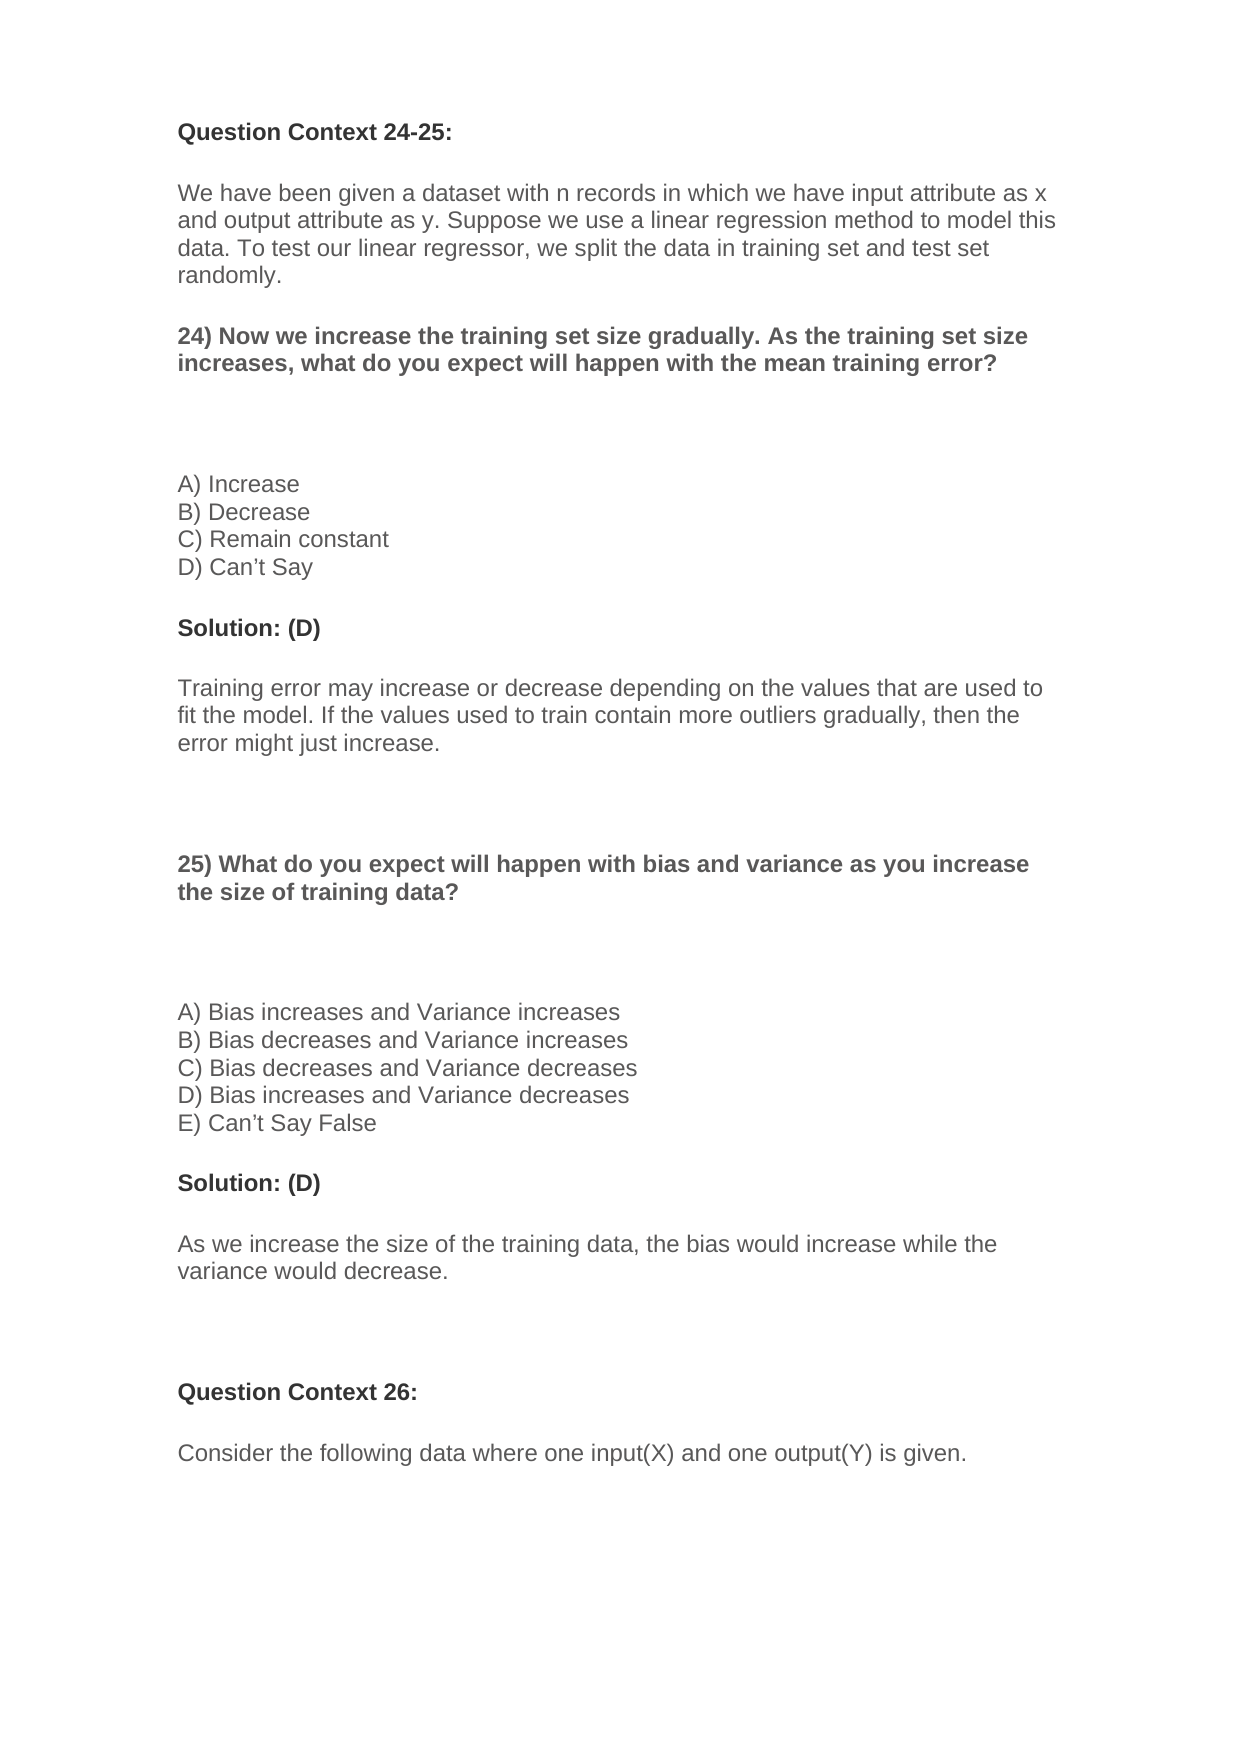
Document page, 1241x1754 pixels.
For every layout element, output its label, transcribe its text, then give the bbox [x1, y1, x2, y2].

text 25) What do you expect will happen with bias and variance as you increase the size of training data? [177, 850, 1063, 905]
text Question Context 24-25: [177, 118, 1063, 146]
text Consider the following data where one input(X) and one output(Y) is given. [177, 1438, 1063, 1466]
text Question Context 26: [177, 1378, 1063, 1406]
text Solution: (D) [177, 1169, 1063, 1197]
text A) Increase B) Decrease C) Remain constant D) Can’t Say [177, 470, 1063, 581]
text We have been given a dataset with n records in which we have input attribute as x and output attribute as y. Suppose we use a linear regression method to model this data. To test our linear regressor, we split the data in training set and test set randomly. [177, 178, 1063, 289]
text A) Bias increases and Variance increases B) Bias decreases and Variance increases C) Bias decreases and Variance decreases D) Bias increases and Variance decreases E) Can’t Say False [177, 998, 1063, 1136]
text 24) Now we increase the training set size gradually. As the training set size increases, what do you expect will happen with the mean training error? [177, 322, 1063, 377]
text Solution: (D) [177, 613, 1063, 641]
text Training error may increase or decrease depending on the values that are used to fit the model. If the values used to train contain more outliers gradually, then the error might just increase. [177, 674, 1063, 757]
text As we increase the size of the training data, the bias would increase while the variance would decrease. [177, 1229, 1063, 1285]
